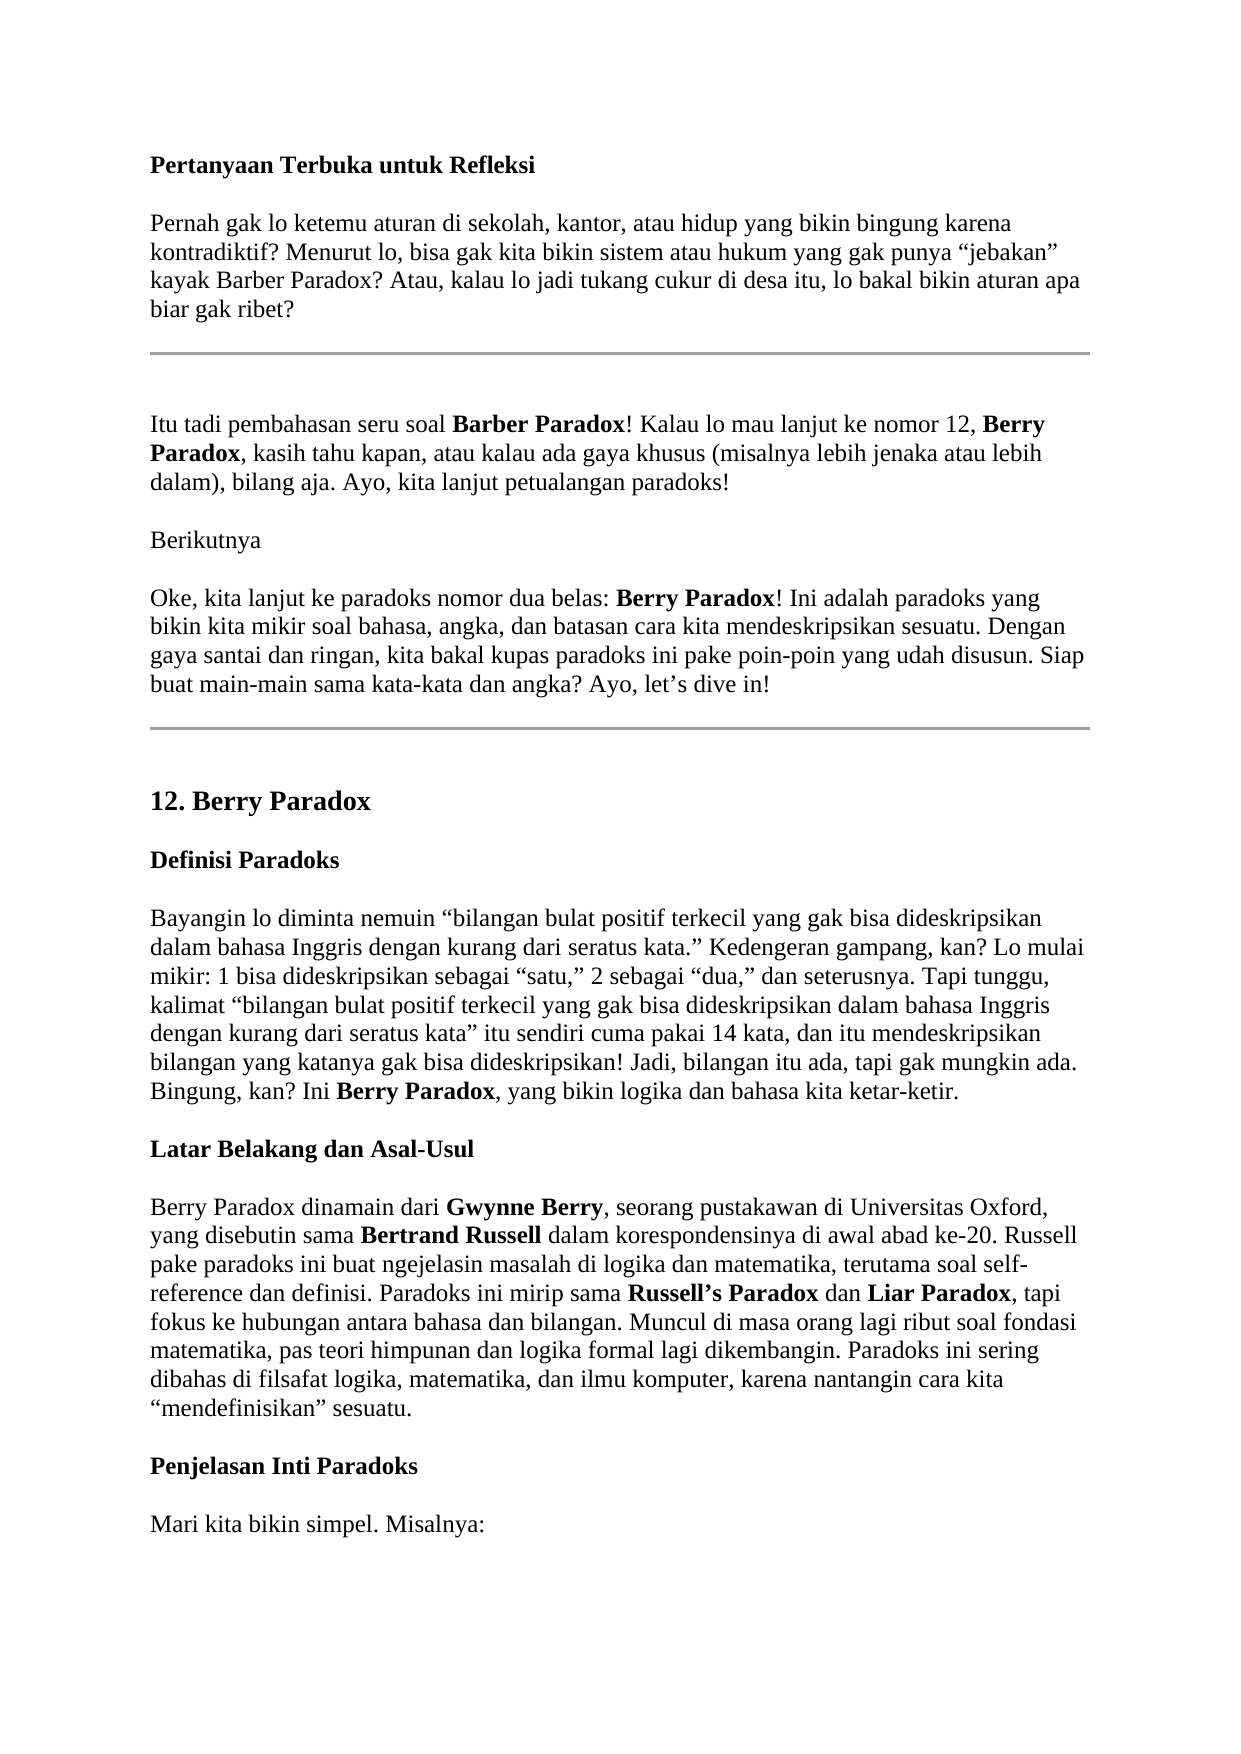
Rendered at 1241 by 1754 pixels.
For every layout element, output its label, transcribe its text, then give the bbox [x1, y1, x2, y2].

text Mari kita bikin simpel. Misalnya: [150, 1509, 1090, 1538]
text Berikutnya [150, 525, 1090, 553]
text Pertanyaan Terbuka untuk Refleksi [150, 150, 1090, 179]
text Latar Belakang dan Asal-Usul [150, 1134, 1090, 1163]
text Penjelasan Inti Paradoks [150, 1451, 1090, 1480]
text Oke, kita lanjut ke paradoks nomor dua belas: Berry Paradox! Ini adalah paradoks yang bikin kita mikir soal bahasa, angka, dan batasan cara kita mendeskripsikan sesuatu. Dengan gaya santai dan ringan, kita bakal kupas paradoks ini pake poin-poin yang udah disusun. Siap buat main-main sama kata-kata dan angka? Ayo, let’s dive in! [150, 583, 1090, 698]
text Pernah gak lo ketemu aturan di sekolah, kantor, atau hidup yang bikin bingung karena kontradiktif? Menurut lo, bisa gak kita bikin sistem atau hukum yang gak punya “jebakan” kayak Barber Paradox? Atau, kalau lo jadi tukang cukur di desa itu, lo bakal bikin aturan apa biar gak ribet? [150, 208, 1090, 323]
text Berry Paradox dinamain dari Gwynne Berry, seorang pustakawan di Universitas Oxford, yang disebutin sama Bertrand Russell dalam korespondensinya di awal abad ke-20. Russell pake paradoks ini buat ngejelasin masalah di logika dan matematika, terutama soal self-reference dan definisi. Paradoks ini mirip sama Russell’s Paradox dan Liar Paradox, tapi fokus ke hubungan antara bahasa dan bilangan. Muncul di masa orang lagi ribut soal fondasi matematika, pas teori himpunan dan logika formal lagi dikembangin. Paradoks ini sering dibahas di filsafat logika, matematika, dan ilmu komputer, karena nantangin cara kita “mendefinisikan” sesuatu. [150, 1192, 1090, 1422]
text 12. Berry Paradox [150, 784, 1090, 816]
text Itu tadi pembahasan seru soal Barber Paradox! Kalau lo mau lanjut ke nomor 12, Berry Paradox, kasih tahu kapan, atau kalau ada gaya khusus (misalnya lebih jenaka atau lebih dalam), bilang aja. Ayo, kita lanjut petualangan paradoks! [150, 409, 1090, 496]
text Definisi Paradoks [150, 846, 1090, 874]
text Bayangin lo diminta nemuin “bilangan bulat positif terkecil yang gak bisa dideskripsikan dalam bahasa Inggris dengan kurang dari seratus kata.” Kedengeran gampang, kan? Lo mulai mikir: 1 bisa dideskripsikan sebagai “satu,” 2 sebagai “dua,” dan seterusnya. Tapi tunggu, kalimat “bilangan bulat positif terkecil yang gak bisa dideskripsikan dalam bahasa Inggris dengan kurang dari seratus kata” itu sendiri cuma pakai 14 kata, dan itu mendeskripsikan bilangan yang katanya gak bisa dideskripsikan! Jadi, bilangan itu ada, tapi gak mungkin ada. Bingung, kan? Ini Berry Paradox, yang bikin logika dan bahasa kita ketar-ketir. [150, 903, 1090, 1105]
